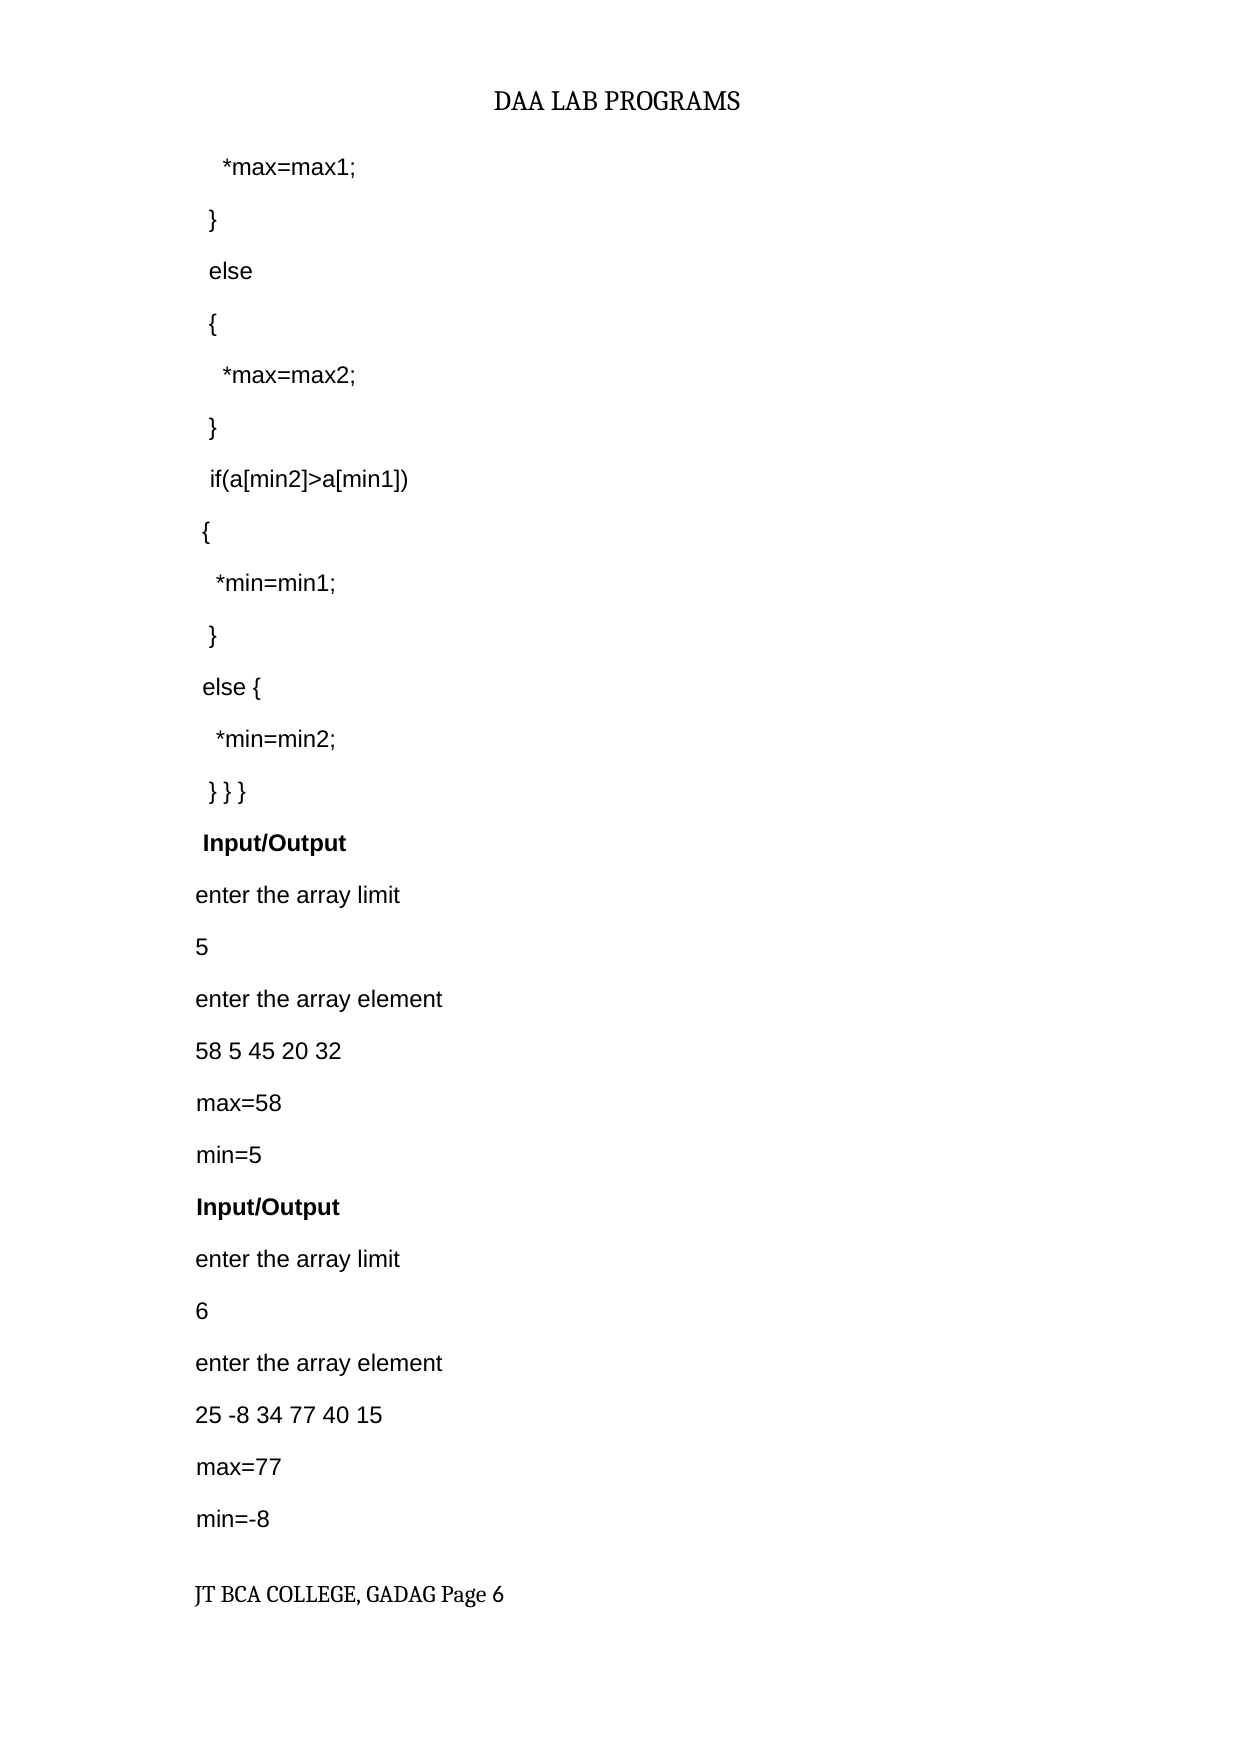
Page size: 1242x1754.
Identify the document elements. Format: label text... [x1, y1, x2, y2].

text else { [202, 673, 1039, 701]
text JT BCA COLLEGE, GADAG Page 6 [194, 1579, 1039, 1608]
text 6 [195, 1297, 1039, 1324]
text Input/Output [203, 829, 1039, 857]
text } [208, 413, 1039, 441]
text { [202, 517, 1039, 545]
text 5 [195, 933, 1039, 961]
text min=5 [196, 1141, 1039, 1168]
text *min=min1; [216, 569, 1039, 597]
text } } } [208, 777, 1039, 805]
text Input/Output [196, 1193, 1039, 1221]
text *max=max2; [222, 361, 1039, 389]
text 58 5 45 20 32 [195, 1037, 1039, 1064]
text if(a[min2]>a[min1]) [209, 465, 1039, 493]
text max=77 [196, 1453, 1039, 1480]
text enter the array limit [195, 881, 1039, 909]
text enter the array limit [195, 1245, 1039, 1272]
text DAA LAB PROGRAMS [194, 85, 1039, 117]
text enter the array element [195, 1349, 1039, 1376]
text enter the array element [195, 985, 1039, 1013]
text max=58 [196, 1089, 1039, 1117]
text { [208, 309, 1039, 337]
text min=-8 [196, 1505, 1039, 1532]
text } [208, 621, 1039, 649]
text } [208, 205, 1039, 233]
text else [209, 257, 1039, 285]
text *min=min2; [216, 725, 1039, 753]
text 25 -8 34 77 40 15 [195, 1401, 1039, 1428]
text *max=max1; [222, 153, 1039, 181]
